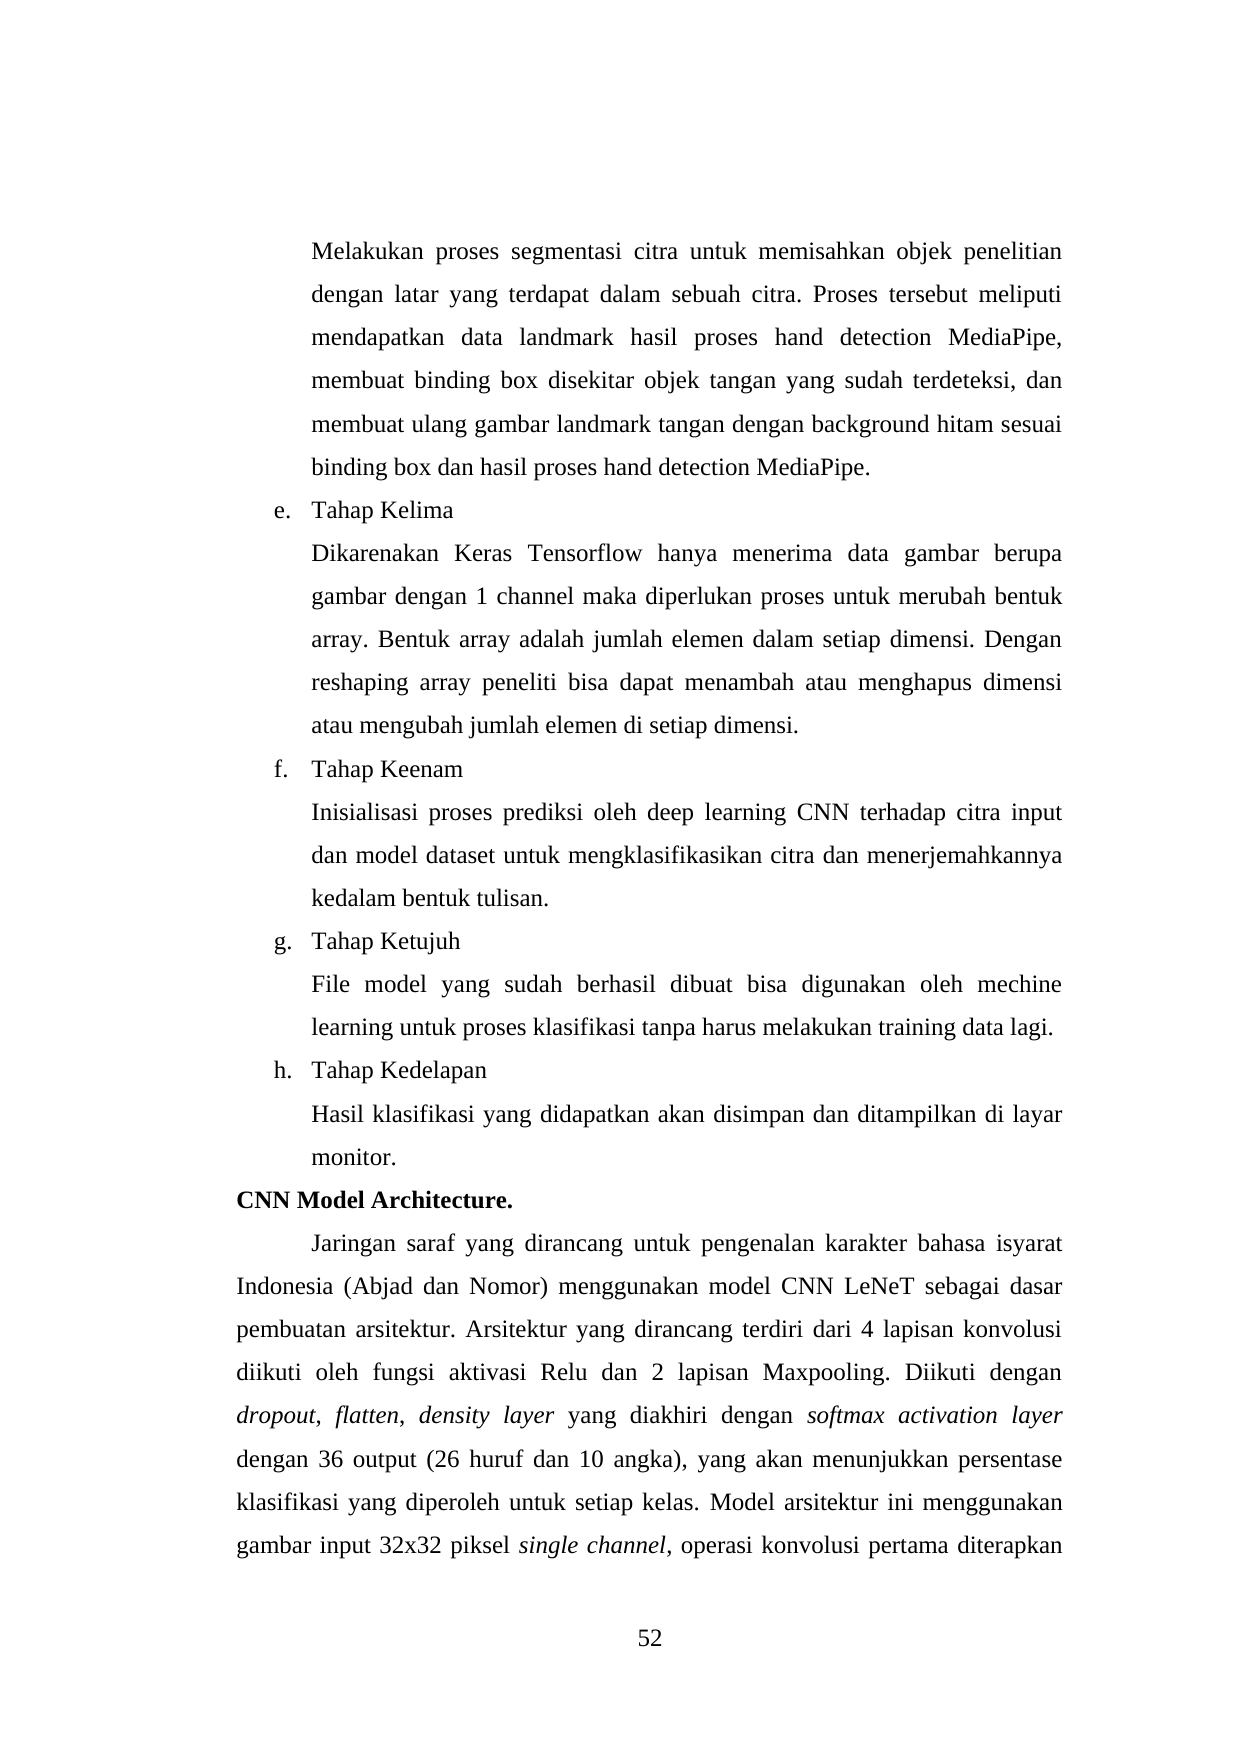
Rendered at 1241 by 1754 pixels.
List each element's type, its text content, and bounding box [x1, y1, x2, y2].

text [236, 1228, 1063, 1559]
list Dikarenakan Keras Tensorflow hanya menerima data gambar berupa gambar dengan 1 channel maka diperlukan proses untuk merubah bentuk array. Bentuk array adalah jumlah elemen dalam setiap dimensi. Dengan reshaping array peneliti bisa dapat menambah atau menghapus dimensi atau mengubah jumlah elemen di setiap dimensi. [311, 538, 1063, 739]
list Tahap Kedelapan [274, 1056, 1063, 1084]
list Hasil klasifikasi yang didapatkan akan disimpan dan ditampilkan di layar monitor. [311, 1099, 1063, 1171]
text CNN Model Architecture. [236, 1185, 1063, 1214]
list Inisialisasi proses prediksi oleh deep learning CNN terhadap citra input dan model dataset untuk mengklasifikasikan citra dan menerjemahkannya kedalam bentuk tulisan. [311, 797, 1063, 912]
list Tahap Kelima [274, 495, 1063, 524]
list Tahap Ketujuh [274, 926, 1063, 955]
list File model yang sudah berhasil dibuat bisa digunakan oleh mechine learning untuk proses klasifikasi tanpa harus melakukan training data lagi. [311, 969, 1063, 1041]
list Tahap Keenam [274, 754, 1063, 782]
text Melakukan proses segmentasi citra untuk memisahkan objek penelitian dengan latar yang terdapat dalam sebuah citra. Proses tersebut meliputi mendapatkan data landmark hasil proses hand detection MediaPipe, membuat binding box disekitar objek tangan yang sudah terdeteksi, dan membuat ulang gambar landmark tangan dengan background hitam sesuai binding box dan hasil proses hand detection MediaPipe. [311, 236, 1063, 481]
